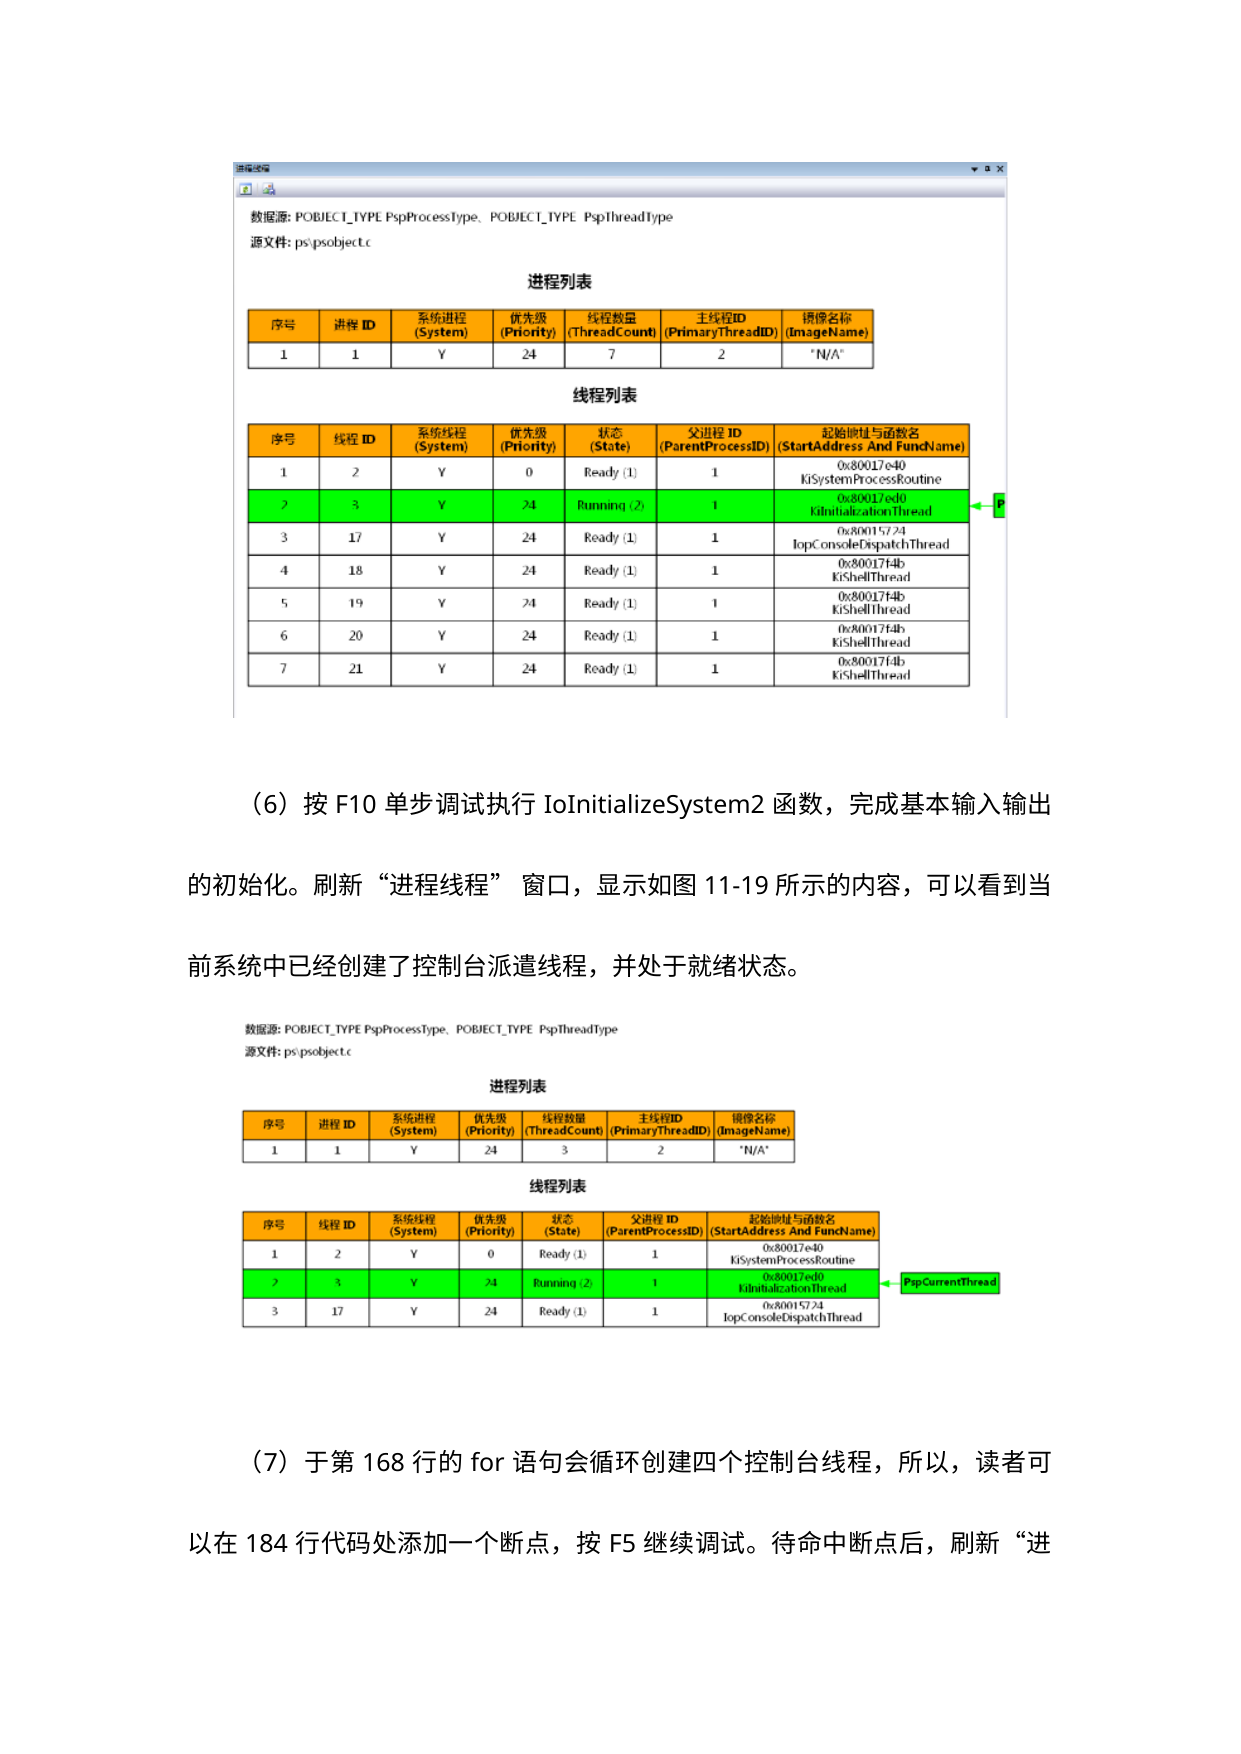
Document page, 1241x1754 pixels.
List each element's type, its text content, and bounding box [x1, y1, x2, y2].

picture [233, 162, 1008, 718]
text （6）按 F10 单步调试执行 IoInitializeSystem2 函数，完成基本输入输出的初始化。刷新“进程线程” 窗口，显示如图 11-19 所示的内容，可以看到当前系统中已经创建了控制台派遣线程，并处于就绪状态。 [187, 770, 1053, 997]
picture [237, 1023, 1003, 1333]
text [187, 1428, 1053, 1574]
